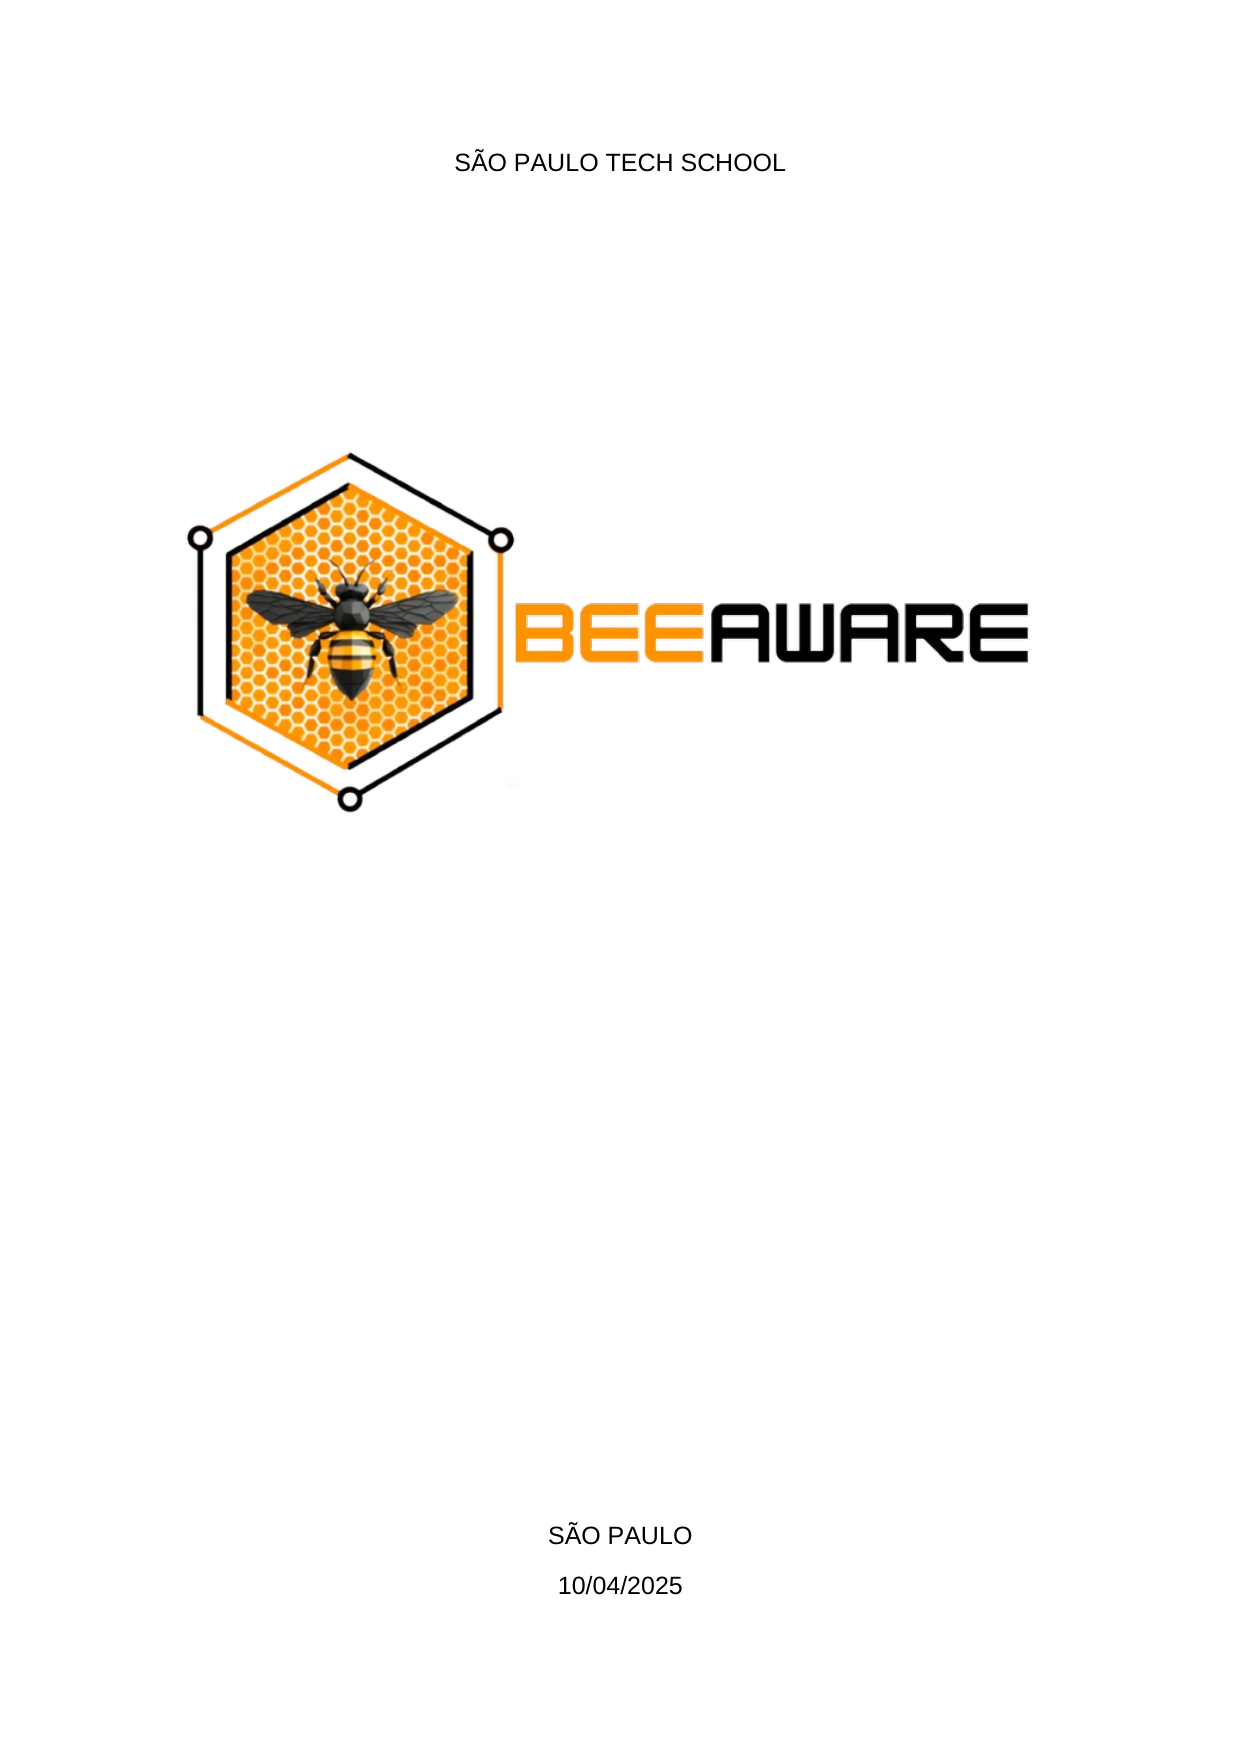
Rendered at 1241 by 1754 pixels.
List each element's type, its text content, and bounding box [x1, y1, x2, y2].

text 10/04/2025 [177, 1571, 1063, 1600]
text SÃO PAULO [177, 1521, 1063, 1550]
text SÃO PAULO TECH SCHOOL [177, 148, 1063, 176]
picture [183, 429, 1070, 829]
